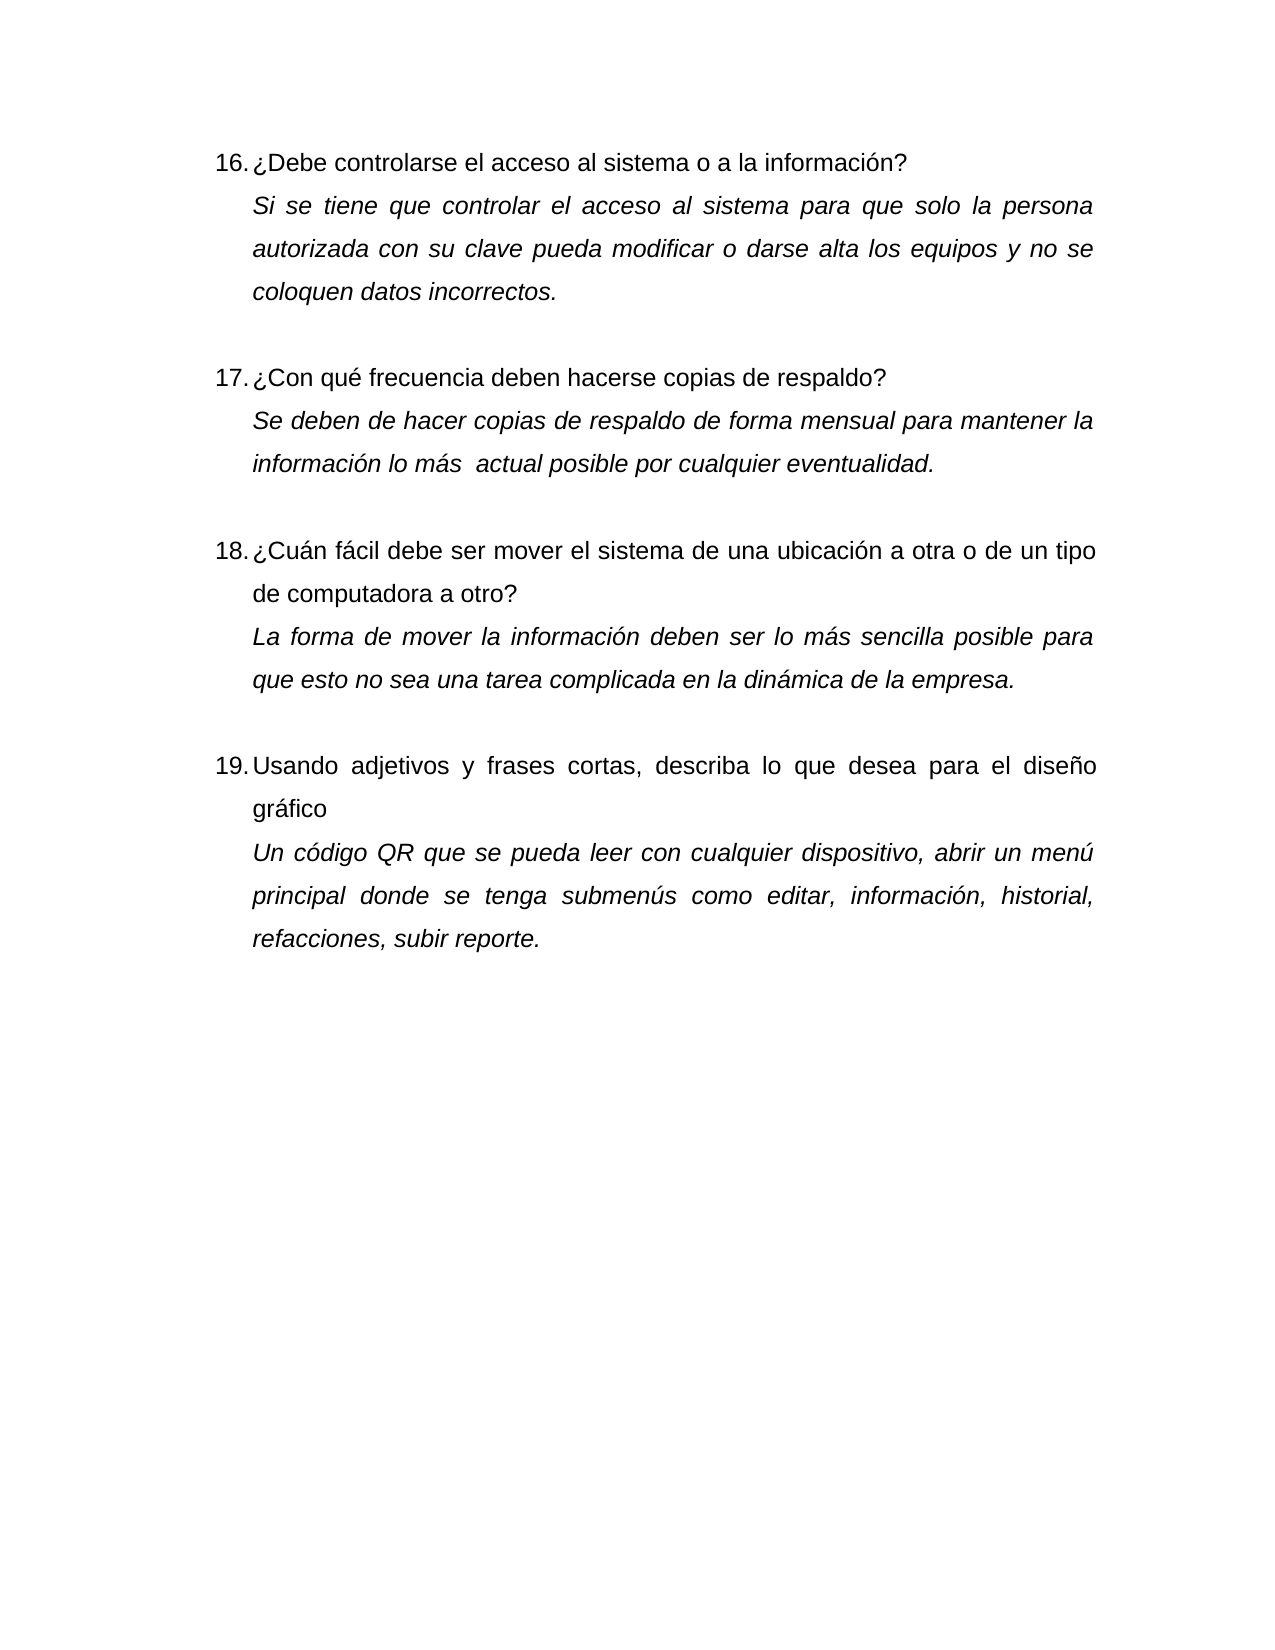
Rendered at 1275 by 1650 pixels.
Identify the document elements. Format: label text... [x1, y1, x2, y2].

list ¿Debe controlarse el acceso al sistema o a la información? [215, 148, 1098, 176]
list Usando adjetivos y frases cortas, describa lo que desea para el diseño gráfico [215, 751, 1098, 823]
list Si se tiene que controlar el acceso al sistema para que solo la persona autorizada con su clave pueda modificar o darse alta los equipos y no se coloquen datos incorrectos. [252, 191, 1098, 306]
list Un código QR que se pueda leer con cualquier dispositivo, abrir un menú principal donde se tenga submenús como editar, información, historial, refacciones, subir reporte. [252, 838, 1098, 953]
list ¿Cuán fácil debe ser mover el sistema de una ubicación a otra o de un tipo de computadora a otro? [215, 536, 1098, 608]
list La forma de mover la información deben ser lo más sencilla posible para que esto no sea una tarea complicada en la dinámica de la empresa. [252, 622, 1098, 694]
list Se deben de hacer copias de respaldo de forma mensual para mantener la información lo más actual posible por cualquier eventualidad. [252, 406, 1098, 478]
list ¿Con qué frecuencia deben hacerse copias de respaldo? [215, 363, 1098, 392]
